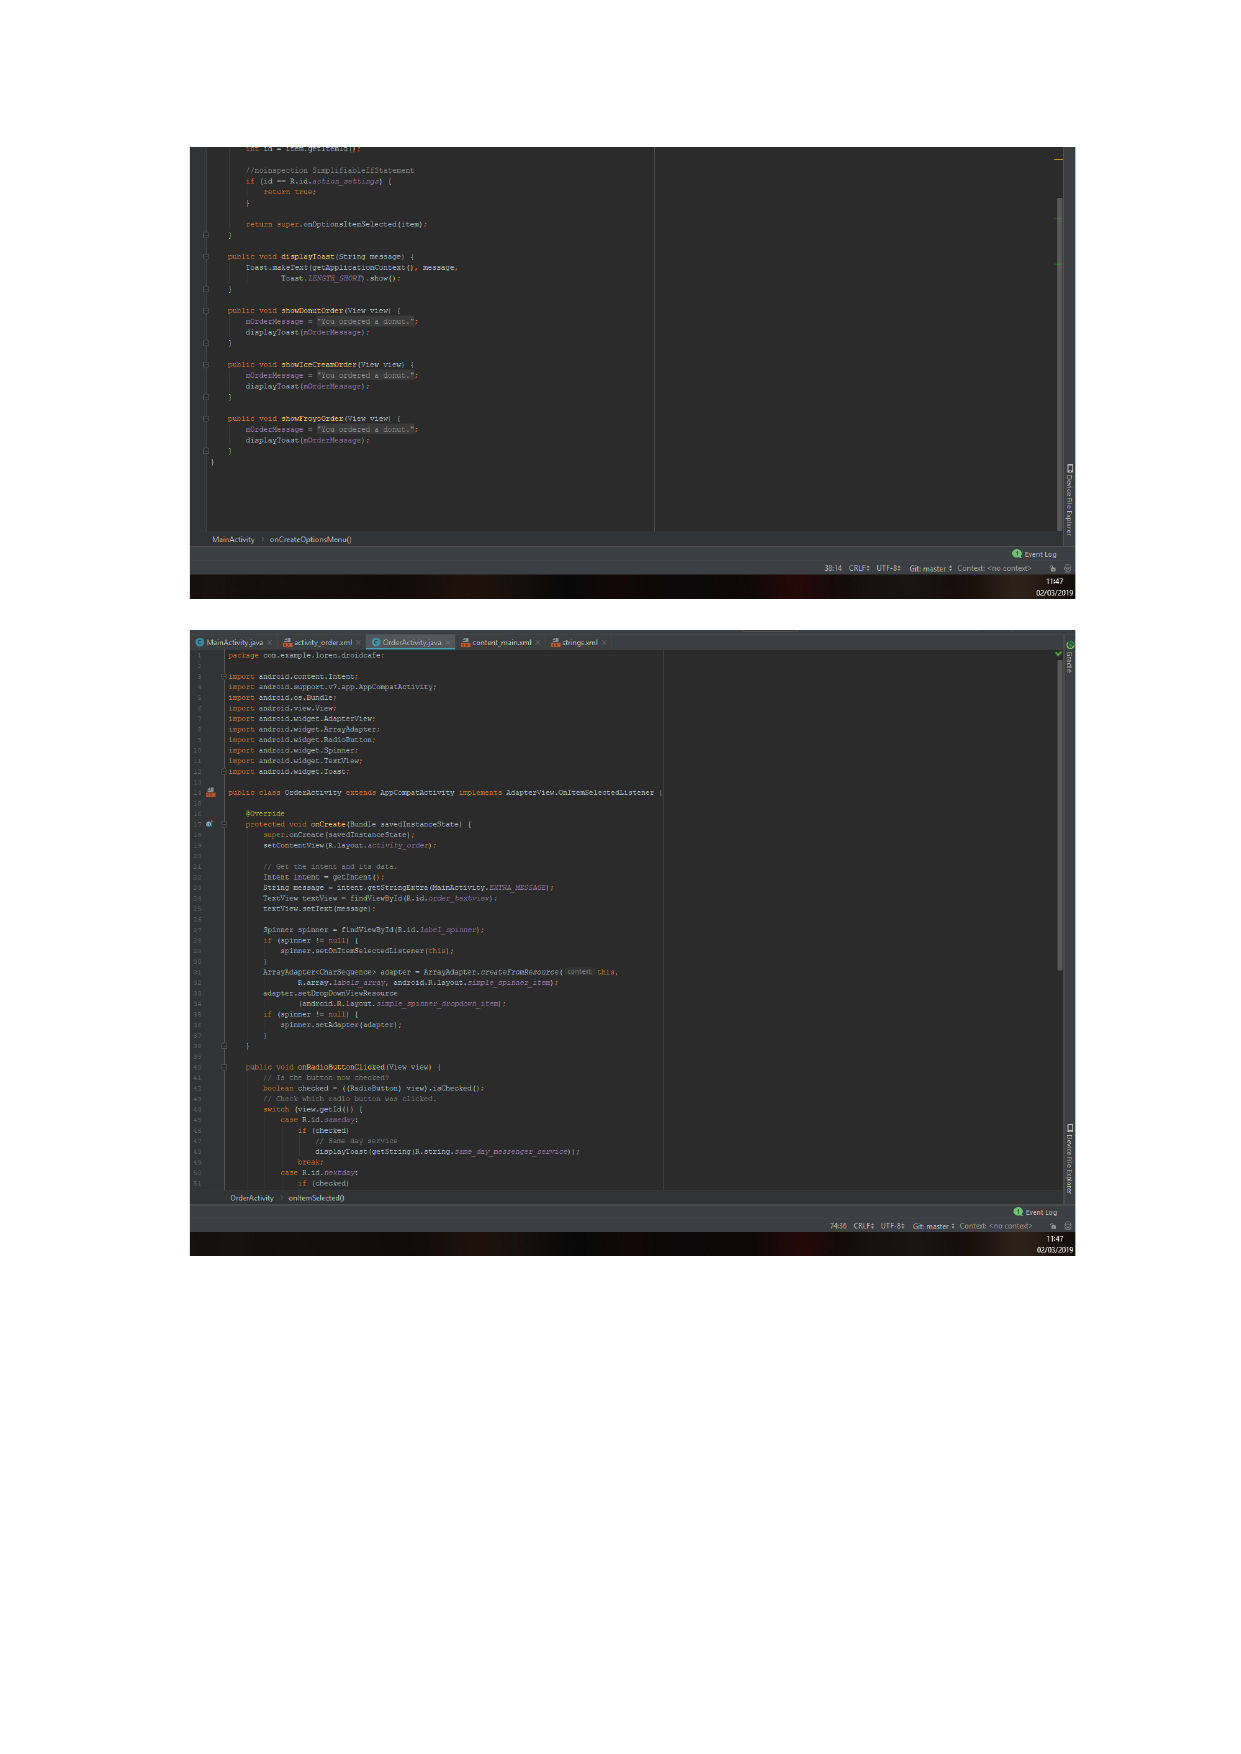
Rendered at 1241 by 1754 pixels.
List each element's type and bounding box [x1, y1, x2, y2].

picture [189, 147, 1076, 599]
picture [189, 630, 1076, 1256]
